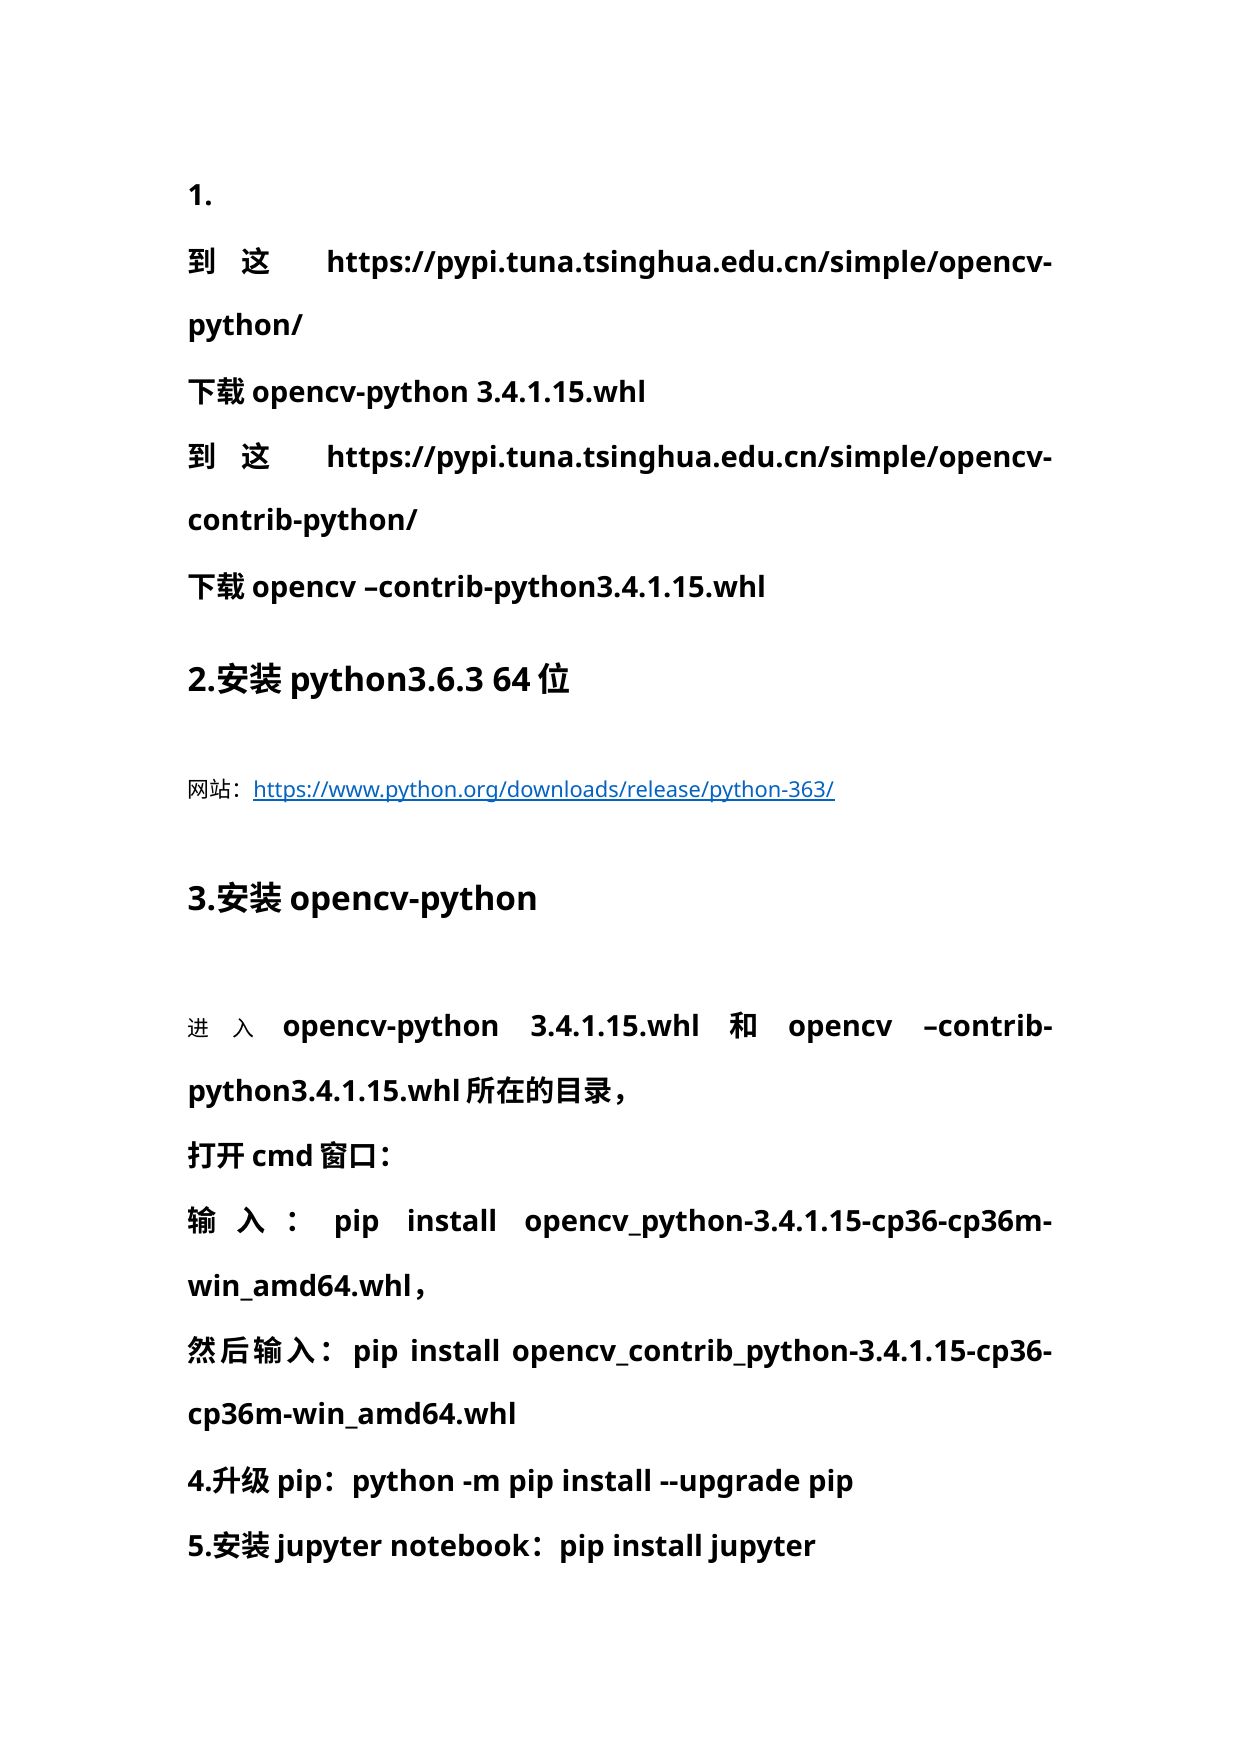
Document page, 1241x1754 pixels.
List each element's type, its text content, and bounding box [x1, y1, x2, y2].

text 4.升级pip：python -m pip install --upgrade pip [187, 1446, 1053, 1511]
text 到这 https://pypi.tuna.tsinghua.edu.cn/simple/opencv-python/ [187, 227, 1053, 357]
text 然后输入：pip install opencv_contrib_python-3.4.1.15-cp36-cp36m-win_amd64.whl [187, 1316, 1053, 1446]
text 输入：pip install opencv_python-3.4.1.15-cp36-cp36m-win_amd64.whl， [187, 1186, 1053, 1316]
subtitle 2.安装python3.6.3 64位 [187, 644, 1053, 709]
text 下载opencv-python 3.4.1.15.whl [187, 357, 1053, 422]
text 到这 https://pypi.tuna.tsinghua.edu.cn/simple/opencv-contrib-python/ [187, 422, 1053, 552]
text 5.安装jupyter notebook：pip install jupyter [187, 1511, 1053, 1576]
text 1. [187, 162, 1053, 227]
subtitle 3.安装opencv-python [187, 863, 1053, 928]
text 下载opencv –contrib-python3.4.1.15.whl [187, 552, 1053, 617]
text 打开cmd窗口： [187, 1121, 1053, 1186]
text 进入opencv-python 3.4.1.15.whl和opencv –contrib-python3.4.1.15.whl所在的目录， [187, 991, 1053, 1121]
text 网站：https://www.python.org/downloads/release/python-363/ [187, 771, 1053, 804]
